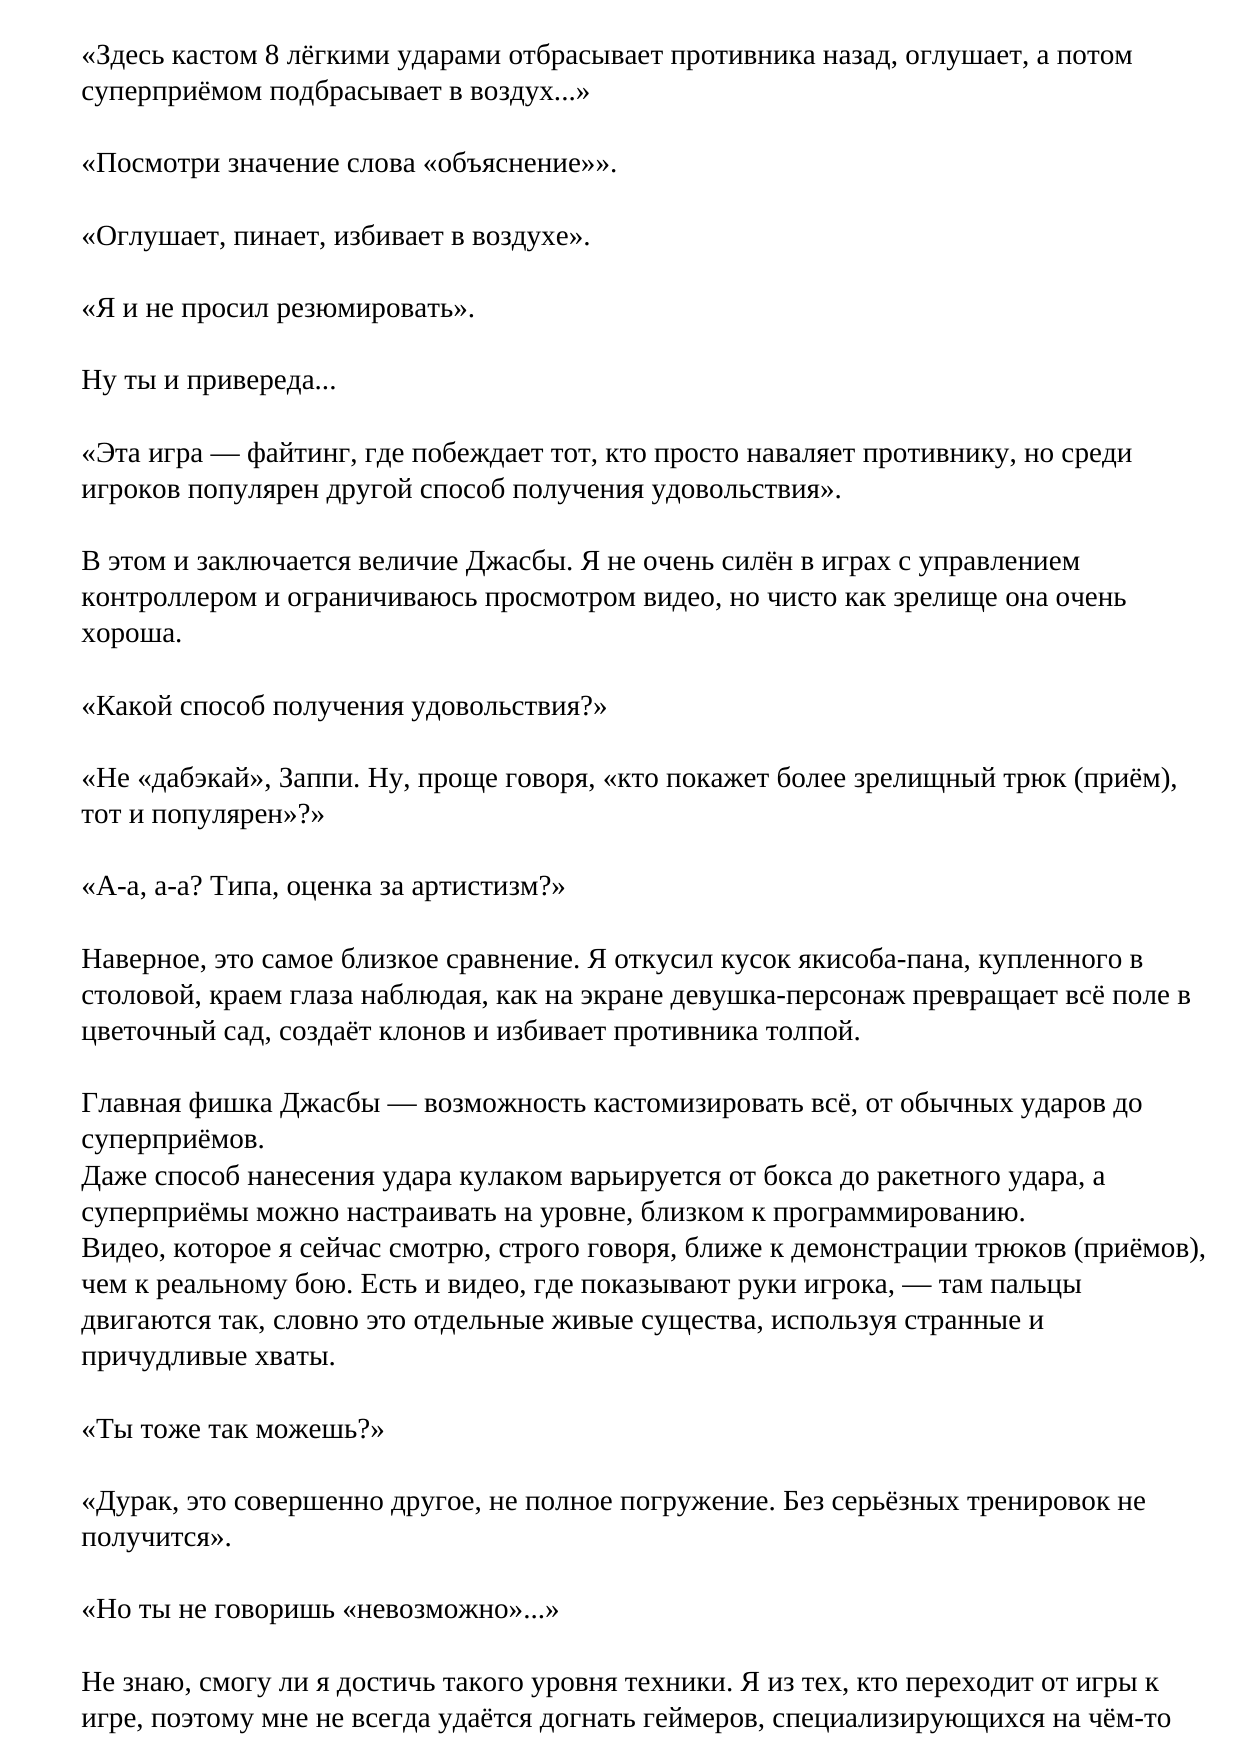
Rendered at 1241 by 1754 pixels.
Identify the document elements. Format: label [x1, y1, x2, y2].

text [81, 37, 1215, 1733]
